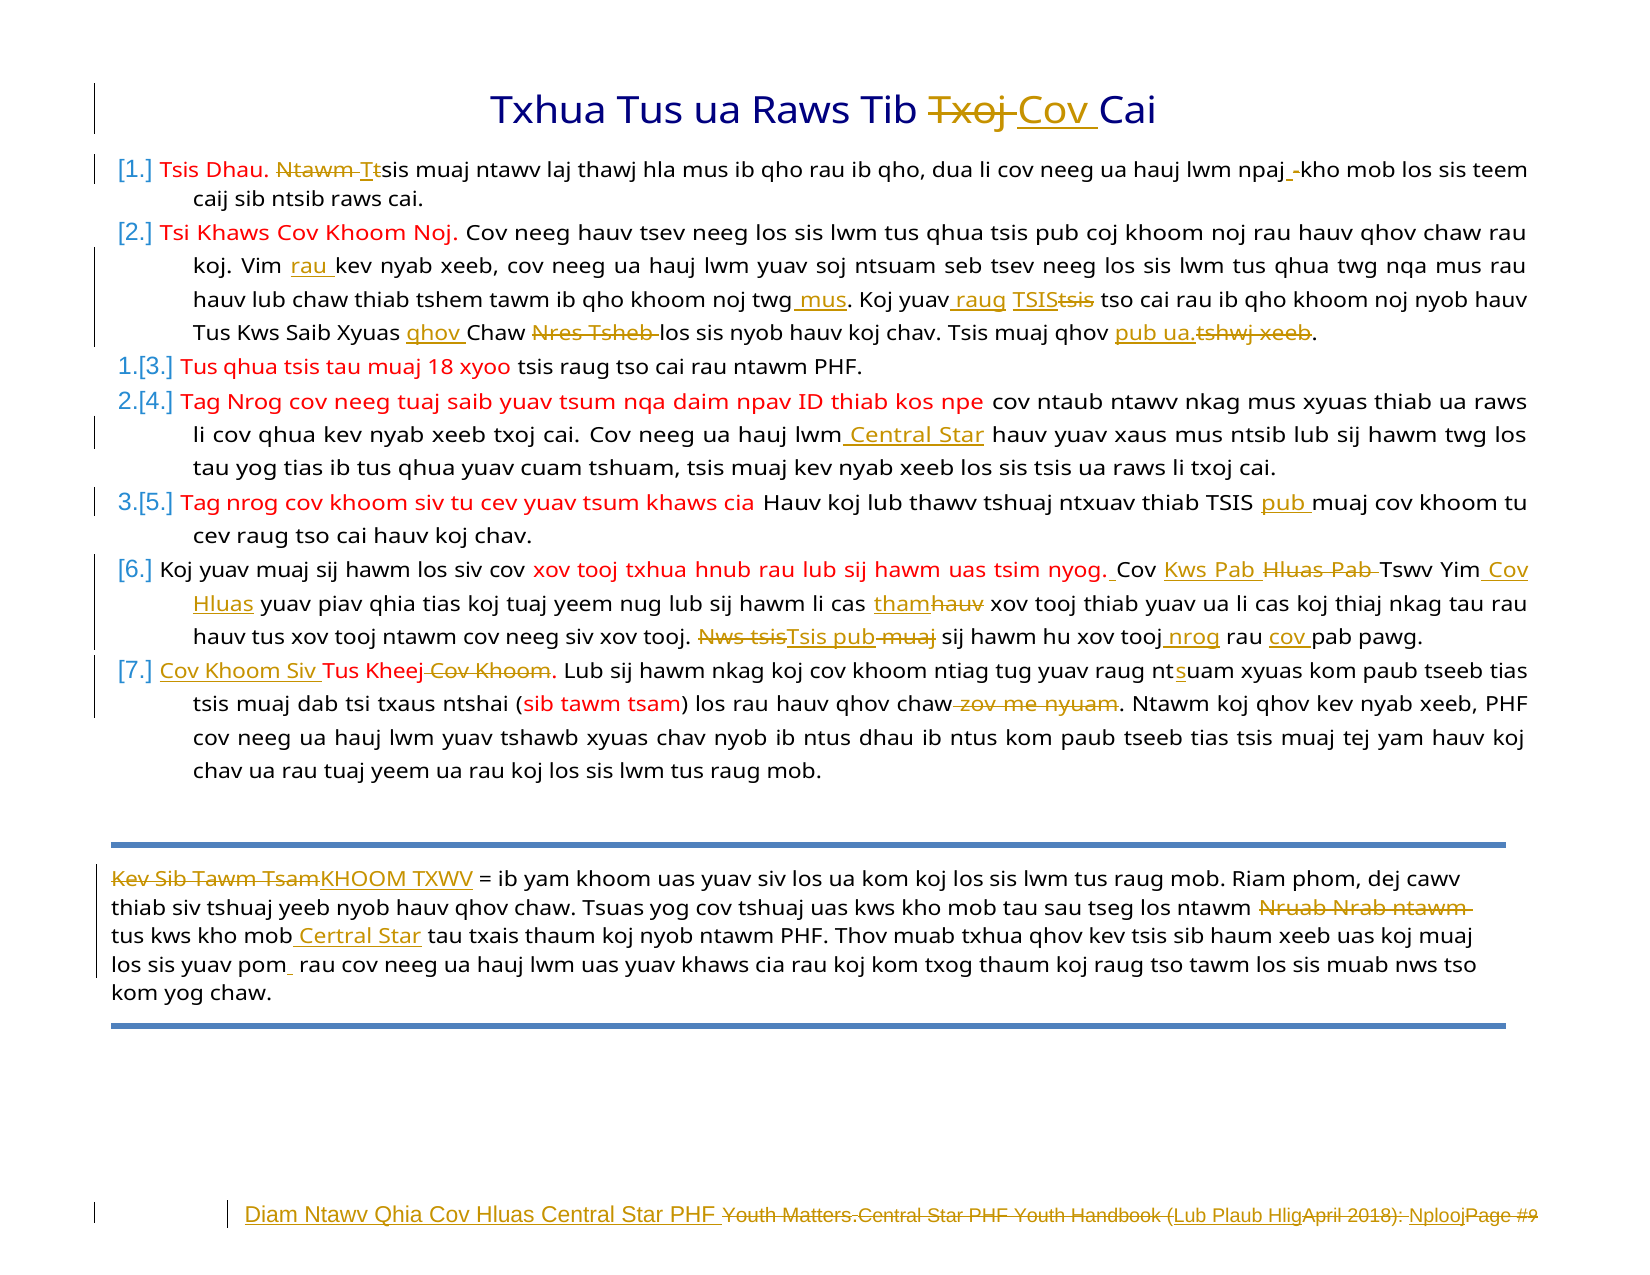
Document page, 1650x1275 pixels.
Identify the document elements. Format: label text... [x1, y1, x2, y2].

list Tag Nrog cov neeg tuaj saib yuav tsum nqa daim npav ID thiab kos npe cov ntaub ntawv nkag mus xyuas thiab ua raws li cov qhua kev nyab xeeb txoj cai. Cov neeg ua hauj lwm hauv yuav xaus mus ntsib lub sij hawm twg los tau yog tias ib tus qhua yuav cuam tshuam, tsis muaj kev nyab xeeb los sis tsis ua raws li txoj cai. [118, 386, 1528, 482]
list Tus Kheej. Lub sij hawm nkag koj cov khoom ntiag tug yuav raug ntuam xyuas kom paub tseeb tias tsis muaj dab tsi txaus ntshai (sib tawm tsam) los rau hauv qhov chaw. Ntawm koj qhov kev nyab xeeb, PHF cov neeg ua hauj lwm yuav tshawb xyuas chav nyob ib ntus dhau ib ntus kom paub tseeb tias tsis muaj tej yam hauv koj chav ua rau tuaj yeem ua rau koj los sis lwm tus raug mob. [118, 655, 1528, 784]
subtitle Txhua Tus ua Raws Tib Cai [118, 83, 1529, 134]
list Tus qhua tsis tau muaj 18 xyoo tsis raug tso cai rau ntawm PHF. [118, 351, 1539, 381]
list Tag nrog cov khoom siv tu cev yuav tsum khaws cia Hauv koj lub thawv tshuaj ntxuav thiab TSIS muaj cov khoom tu cev raug tso cai hauv koj chav. [118, 487, 1528, 549]
list Koj yuav muaj sij hawm los siv cov xov tooj txhua hnub rau lub sij hawm uas tsim nyog.Cov Tswv Yim yuav piav qhia tias koj tuaj yeem nug lub sij hawm li cas xov tooj thiab yuav ua li cas koj thiaj nkag tau rau hauv tus xov tooj ntawm cov neeg siv xov tooj. sij hawm hu xov tooj rau pab pawg. [118, 554, 1528, 650]
list Tsi Khaws Cov Khoom Noj. Cov neeg hauv tsev neeg los sis lwm tus qhua tsis pub coj khoom noj rau hauv qhov chaw rau koj. Vim kev nyab xeeb, cov neeg ua hauj lwm yuav soj ntsuam seb tsev neeg los sis lwm tus qhua twg nqa mus rau hauv lub chaw thiab tshem tawm ib qho khoom noj twg. Koj yuav tso cai rau ib qho khoom noj nyob hauv Tus Kws Saib Xyuas Chaw los sis nyob hauv koj chav. Tsis muaj qhov . [118, 217, 1528, 347]
list Tsis Dhau. sis muaj ntawv laj thawj hla mus ib qho rau ib qho, dua li cov neeg ua hauj lwm npajkho mob los sis teem caij sib ntsib raws cai. [118, 154, 1528, 212]
